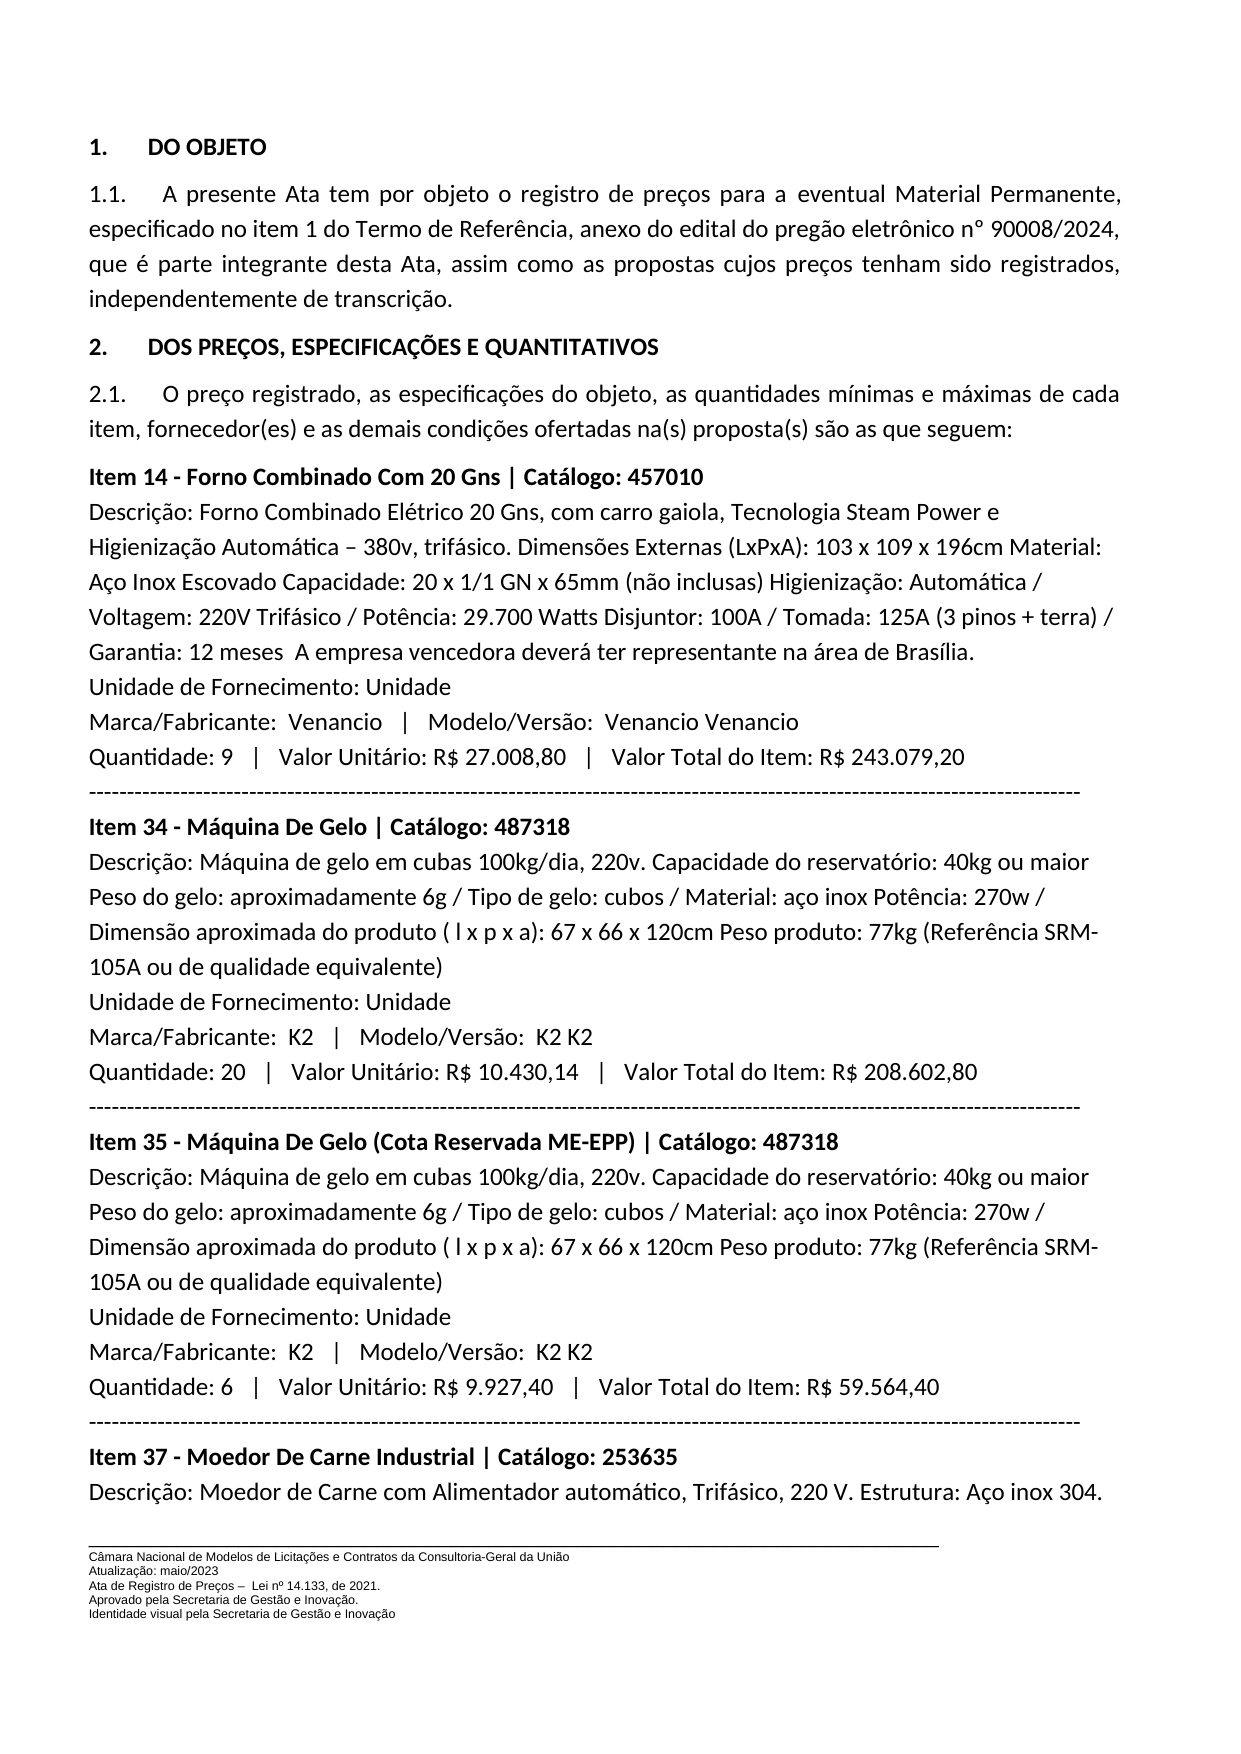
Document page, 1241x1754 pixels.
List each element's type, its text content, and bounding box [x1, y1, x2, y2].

list O preço registrado, as especificações do objeto, as quantidades mínimas e máximas de cada item, fornecedor(es) e as demais condições ofertadas na(s) proposta(s) são as que seguem: [88, 378, 1122, 444]
list DO OBJETO [88, 131, 1122, 161]
list A presente Ata tem por objeto o registro de preços para a eventual Material Permanente, especificado no item 1 do Termo de Referência, anexo do edital do pregão eletrônico nº 90008/2024, que é parte integrante desta Ata, assim como as propostas cujos preços tenham sido registrados, independentemente de transcrição. [88, 178, 1122, 314]
list DOS PREÇOS, ESPECIFICAÇÕES E QUANTITATIVOS [88, 331, 1122, 361]
